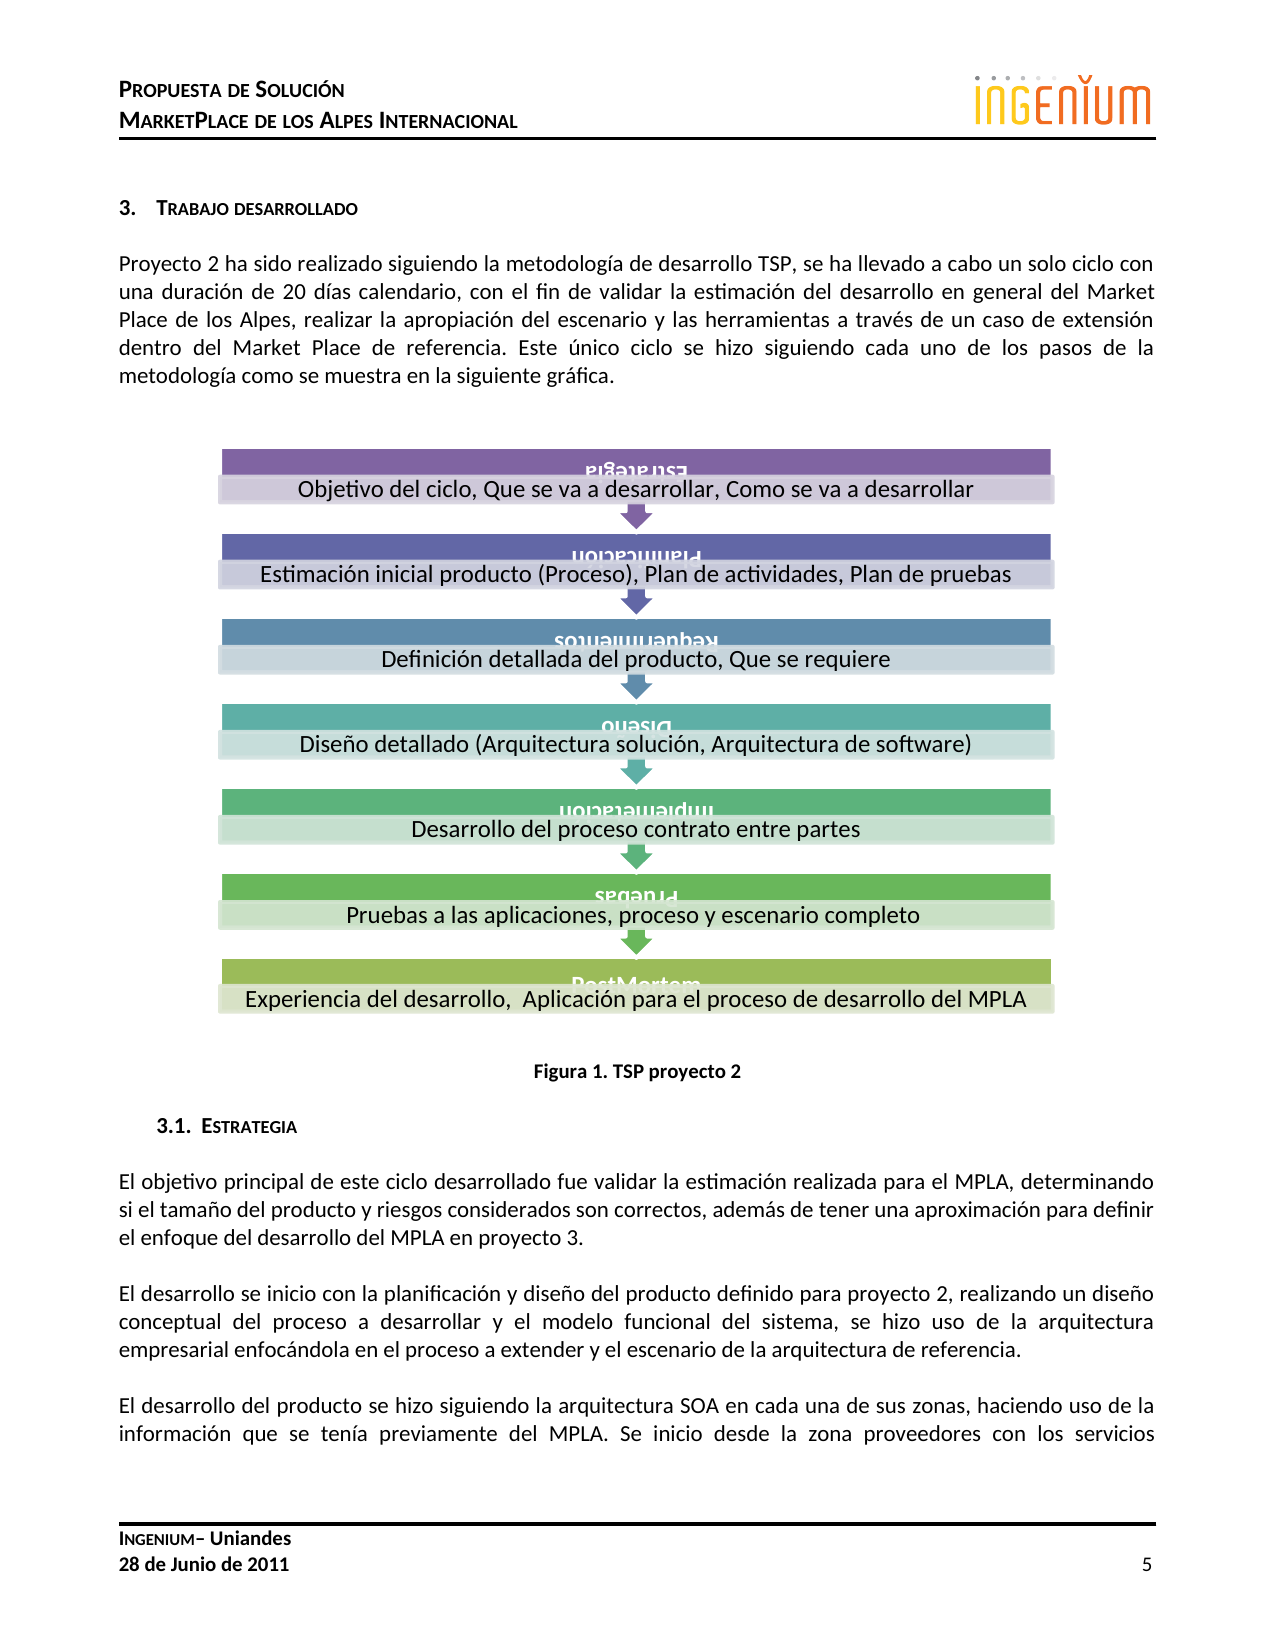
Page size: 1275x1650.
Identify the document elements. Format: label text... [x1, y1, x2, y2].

text El objetivo principal de este ciclo desarrollado fue validar la estimación realizada para el MPLA, determinando si el tamaño del producto y riesgos considerados son correctos, además de tener una aproximación para definir el enfoque del desarrollo del MPLA en proyecto 3. [118, 1167, 1156, 1251]
text El desarrollo se inicio con la planificación y diseño del producto definido para proyecto 2, realizando un diseño conceptual del proceso a desarrollar y el modelo funcional del sistema, se hizo uso de la arquitectura empresarial enfocándola en el proceso a extender y el escenario de la arquitectura de referencia. [118, 1279, 1156, 1363]
picture [975, 75, 1157, 136]
list Trabajo desarrollado [118, 193, 1156, 221]
text Figura 1. TSP proyecto 2 [118, 1058, 1156, 1083]
list Estrategia [156, 1111, 1156, 1139]
text Proyecto 2 ha sido realizado siguiendo la metodología de desarrollo TSP, se ha llevado a cabo un solo ciclo con una duración de 20 días calendario, con el fin de validar la estimación del desarrollo en general del Market Place de los Alpes, realizar la apropiación del escenario y las herramientas a través de un caso de extensión dentro del Market Place de referencia. Este único ciclo se hizo siguiendo cada uno de los pasos de la metodología como se muestra en la siguiente gráfica. [118, 249, 1156, 389]
